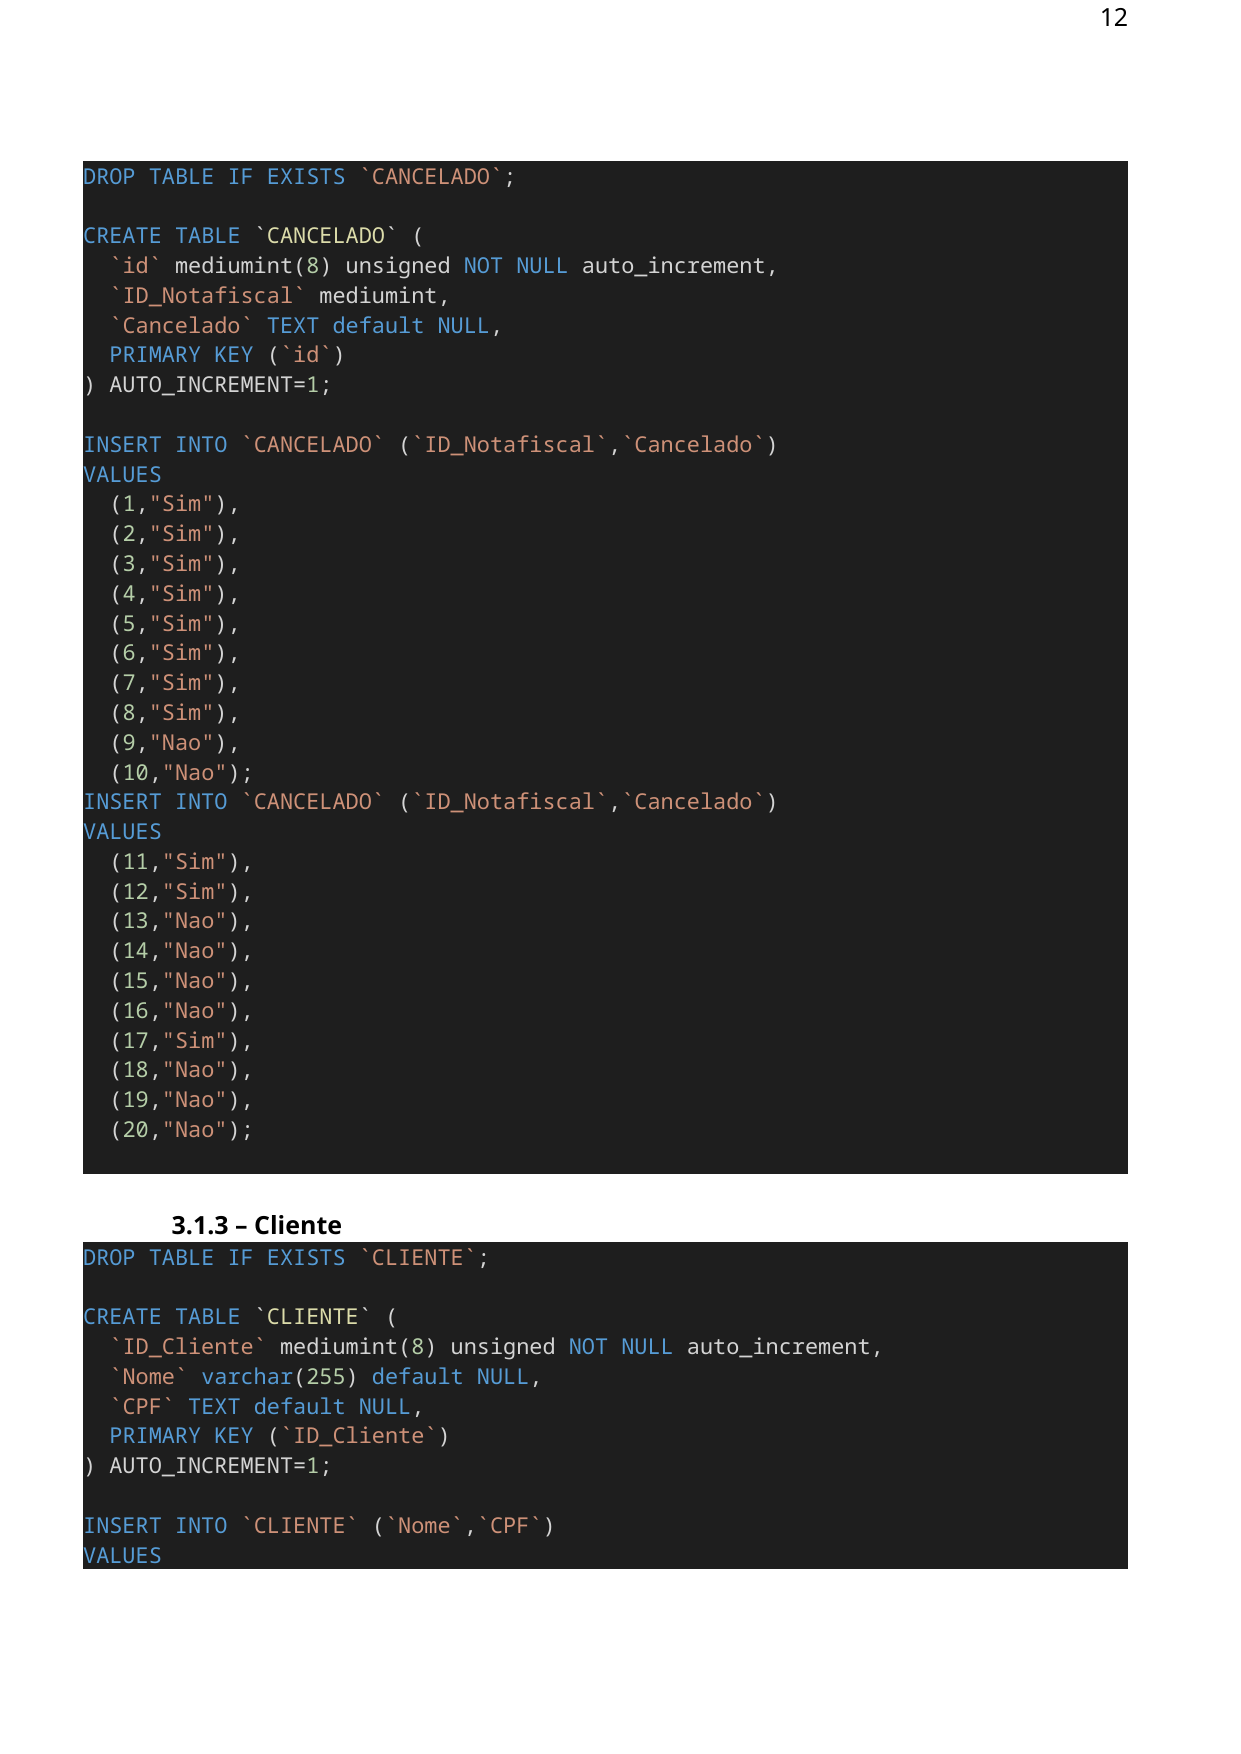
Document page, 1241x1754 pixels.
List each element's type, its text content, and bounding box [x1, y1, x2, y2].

text (9,"Nao"), [83, 727, 1128, 757]
text (14,"Nao"), [83, 935, 1128, 965]
text VALUES [83, 1540, 1128, 1569]
text `Cancelado` TEXT default NULL, [83, 310, 1128, 339]
text (15,"Nao"), [83, 965, 1128, 995]
text CREATE TABLE `CANCELADO` ( [83, 220, 1128, 250]
text (1,"Sim"), [83, 488, 1128, 518]
text (3,"Sim"), [83, 548, 1128, 578]
text PRIMARY KEY (`id`) [83, 339, 1128, 369]
text CREATE TABLE `CLIENTE` ( [83, 1301, 1128, 1331]
text INSERT INTO `CLIENTE` (`Nome`,`CPF`) [83, 1510, 1128, 1540]
text VALUES [83, 459, 1128, 488]
text (4,"Sim"), [83, 578, 1128, 608]
text 3.1.3 – Cliente [83, 1208, 1128, 1242]
text ) AUTO_INCREMENT=1; [83, 1450, 1128, 1480]
text (11,"Sim"), [83, 846, 1128, 876]
text ) AUTO_INCREMENT=1; [83, 369, 1128, 399]
text (10,"Nao"); [83, 757, 1128, 786]
text (17,"Sim"), [83, 1025, 1128, 1054]
text (5,"Sim"), [83, 608, 1128, 637]
text DROP TABLE IF EXISTS `CLIENTE`; [83, 1242, 1128, 1272]
text VALUES [83, 816, 1128, 846]
text (13,"Nao"), [83, 906, 1128, 935]
text (12,"Sim"), [83, 876, 1128, 906]
text `Nome` varchar(255) default NULL, [83, 1361, 1128, 1391]
text (20,"Nao"); [83, 1114, 1128, 1144]
text (16,"Nao"), [83, 995, 1128, 1025]
text (19,"Nao"), [83, 1084, 1128, 1114]
text INSERT INTO `CANCELADO` (`ID_Notafiscal`,`Cancelado`) [83, 429, 1128, 459]
text (2,"Sim"), [83, 518, 1128, 548]
text `ID_Notafiscal` mediumint, [83, 280, 1128, 310]
text (8,"Sim"), [83, 697, 1128, 727]
text `CPF` TEXT default NULL, [83, 1391, 1128, 1421]
text `ID_Cliente` mediumint(8) unsigned NOT NULL auto_increment, [83, 1331, 1128, 1361]
text `id` mediumint(8) unsigned NOT NULL auto_increment, [83, 250, 1128, 280]
text PRIMARY KEY (`ID_Cliente`) [83, 1421, 1128, 1450]
text DROP TABLE IF EXISTS `CANCELADO`; [83, 161, 1128, 191]
text INSERT INTO `CANCELADO` (`ID_Notafiscal`,`Cancelado`) [83, 786, 1128, 816]
text (18,"Nao"), [83, 1054, 1128, 1084]
text (7,"Sim"), [83, 667, 1128, 697]
text (6,"Sim"), [83, 637, 1128, 667]
